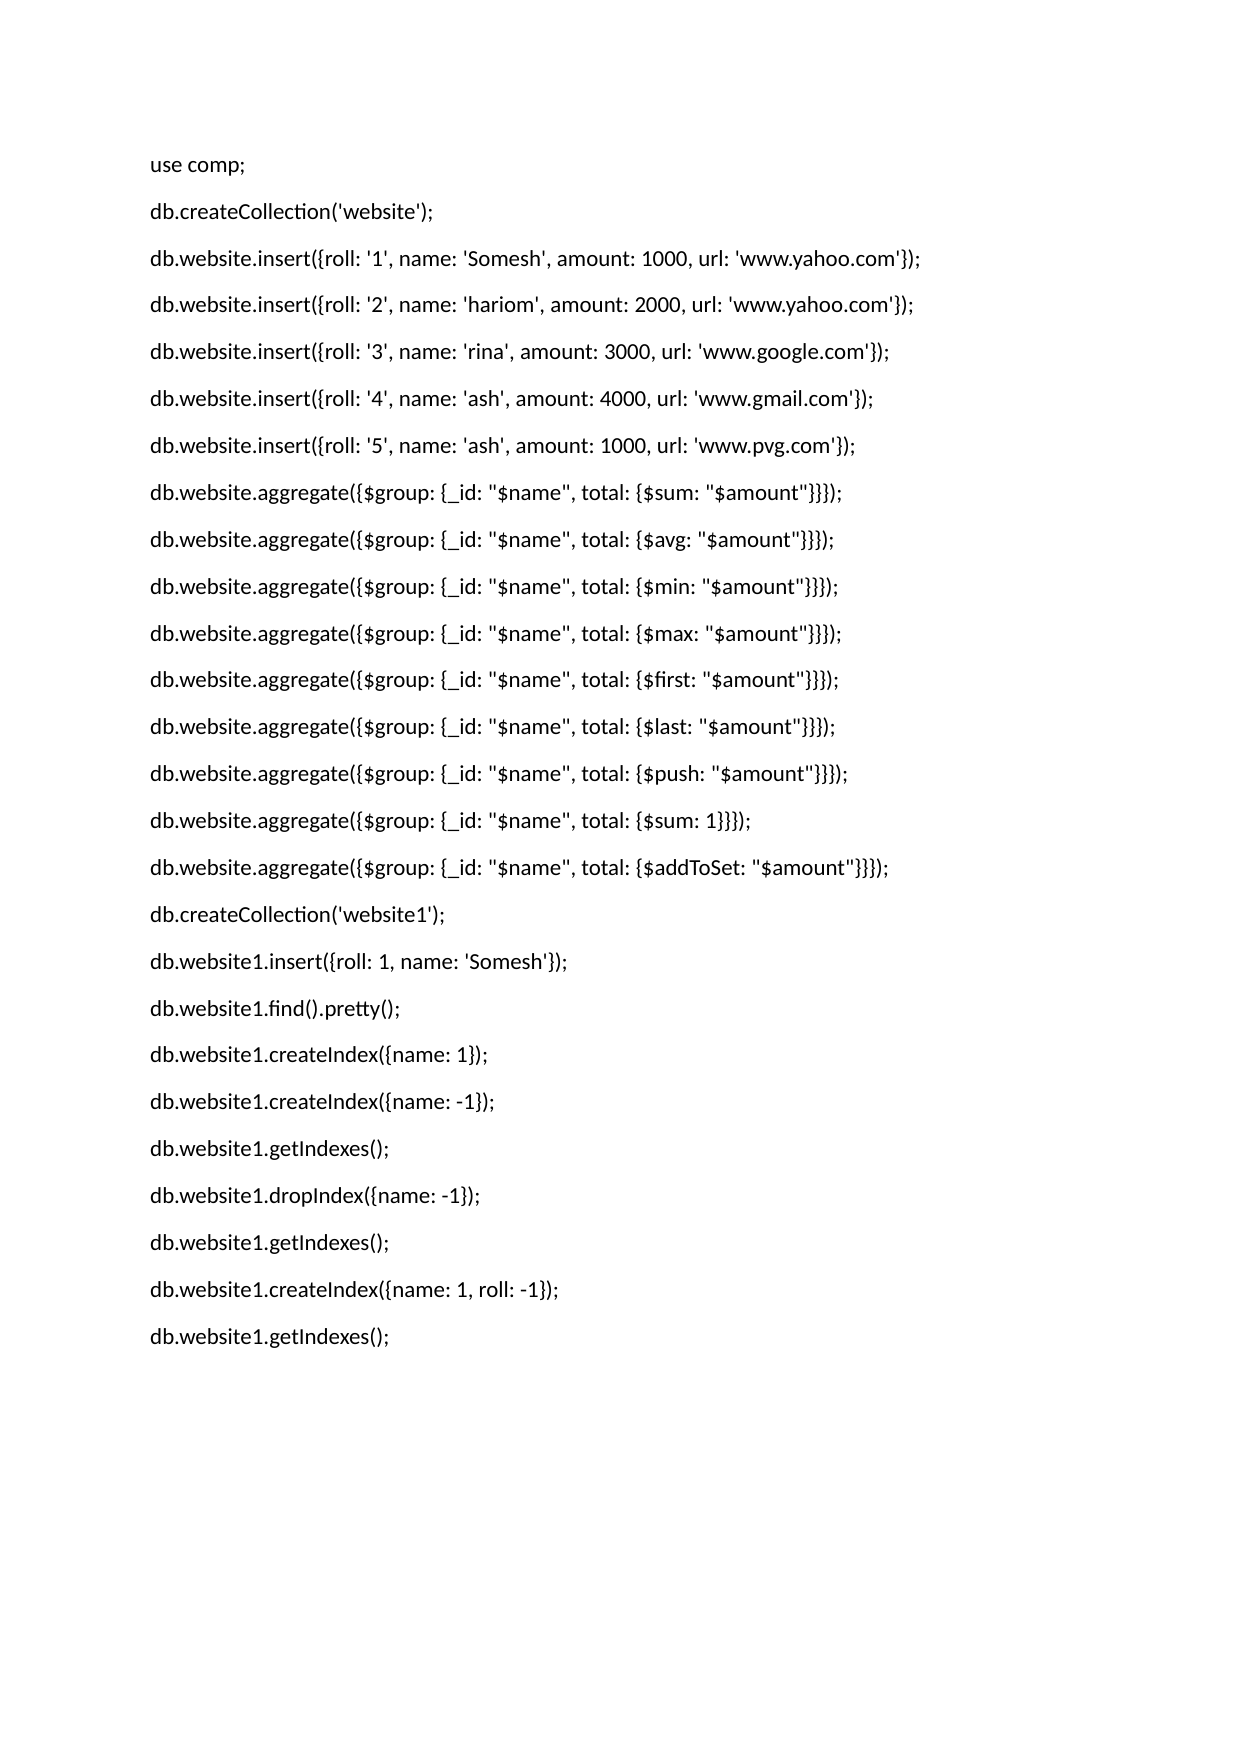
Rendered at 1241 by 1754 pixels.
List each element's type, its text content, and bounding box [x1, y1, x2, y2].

text db.createCollection('website1'); [150, 900, 1090, 928]
text db.website.insert({roll: '4', name: 'ash', amount: 4000, url: 'www.gmail.com'}); [150, 384, 1090, 412]
text db.website1.createIndex({name: 1}); [150, 1041, 1090, 1069]
text db.website1.getIndexes(); [150, 1134, 1090, 1162]
text db.website.aggregate({$group: {_id: "$name", total: {$first: "$amount"}}}); [150, 666, 1090, 694]
text db.createCollection('website'); [150, 197, 1090, 225]
text db.website.aggregate({$group: {_id: "$name", total: {$push: "$amount"}}}); [150, 759, 1090, 787]
text db.website.aggregate({$group: {_id: "$name", total: {$min: "$amount"}}}); [150, 572, 1090, 600]
text db.website.aggregate({$group: {_id: "$name", total: {$addToSet: "$amount"}}}); [150, 853, 1090, 881]
text db.website1.find().pretty(); [150, 994, 1090, 1022]
text db.website.aggregate({$group: {_id: "$name", total: {$sum: "$amount"}}}); [150, 478, 1090, 506]
text db.website.insert({roll: '3', name: 'rina', amount: 3000, url: 'www.google.com'}); [150, 337, 1090, 366]
text db.website1.createIndex({name: -1}); [150, 1087, 1090, 1116]
text db.website.aggregate({$group: {_id: "$name", total: {$sum: 1}}}); [150, 806, 1090, 834]
text use comp; [150, 150, 1090, 178]
text db.website.insert({roll: '2', name: 'hariom', amount: 2000, url: 'www.yahoo.com'}); [150, 291, 1090, 319]
text db.website.aggregate({$group: {_id: "$name", total: {$max: "$amount"}}}); [150, 619, 1090, 647]
text db.website1.getIndexes(); [150, 1228, 1090, 1256]
text db.website.aggregate({$group: {_id: "$name", total: {$avg: "$amount"}}}); [150, 525, 1090, 553]
text db.website1.dropIndex({name: -1}); [150, 1181, 1090, 1209]
text db.website.aggregate({$group: {_id: "$name", total: {$last: "$amount"}}}); [150, 712, 1090, 741]
text db.website.insert({roll: '5', name: 'ash', amount: 1000, url: 'www.pvg.com'}); [150, 431, 1090, 459]
text db.website1.createIndex({name: 1, roll: -1}); [150, 1275, 1090, 1303]
text db.website1.insert({roll: 1, name: 'Somesh'}); [150, 947, 1090, 975]
text db.website.insert({roll: '1', name: 'Somesh', amount: 1000, url: 'www.yahoo.com'}); [150, 244, 1090, 272]
text db.website1.getIndexes(); [150, 1322, 1090, 1350]
